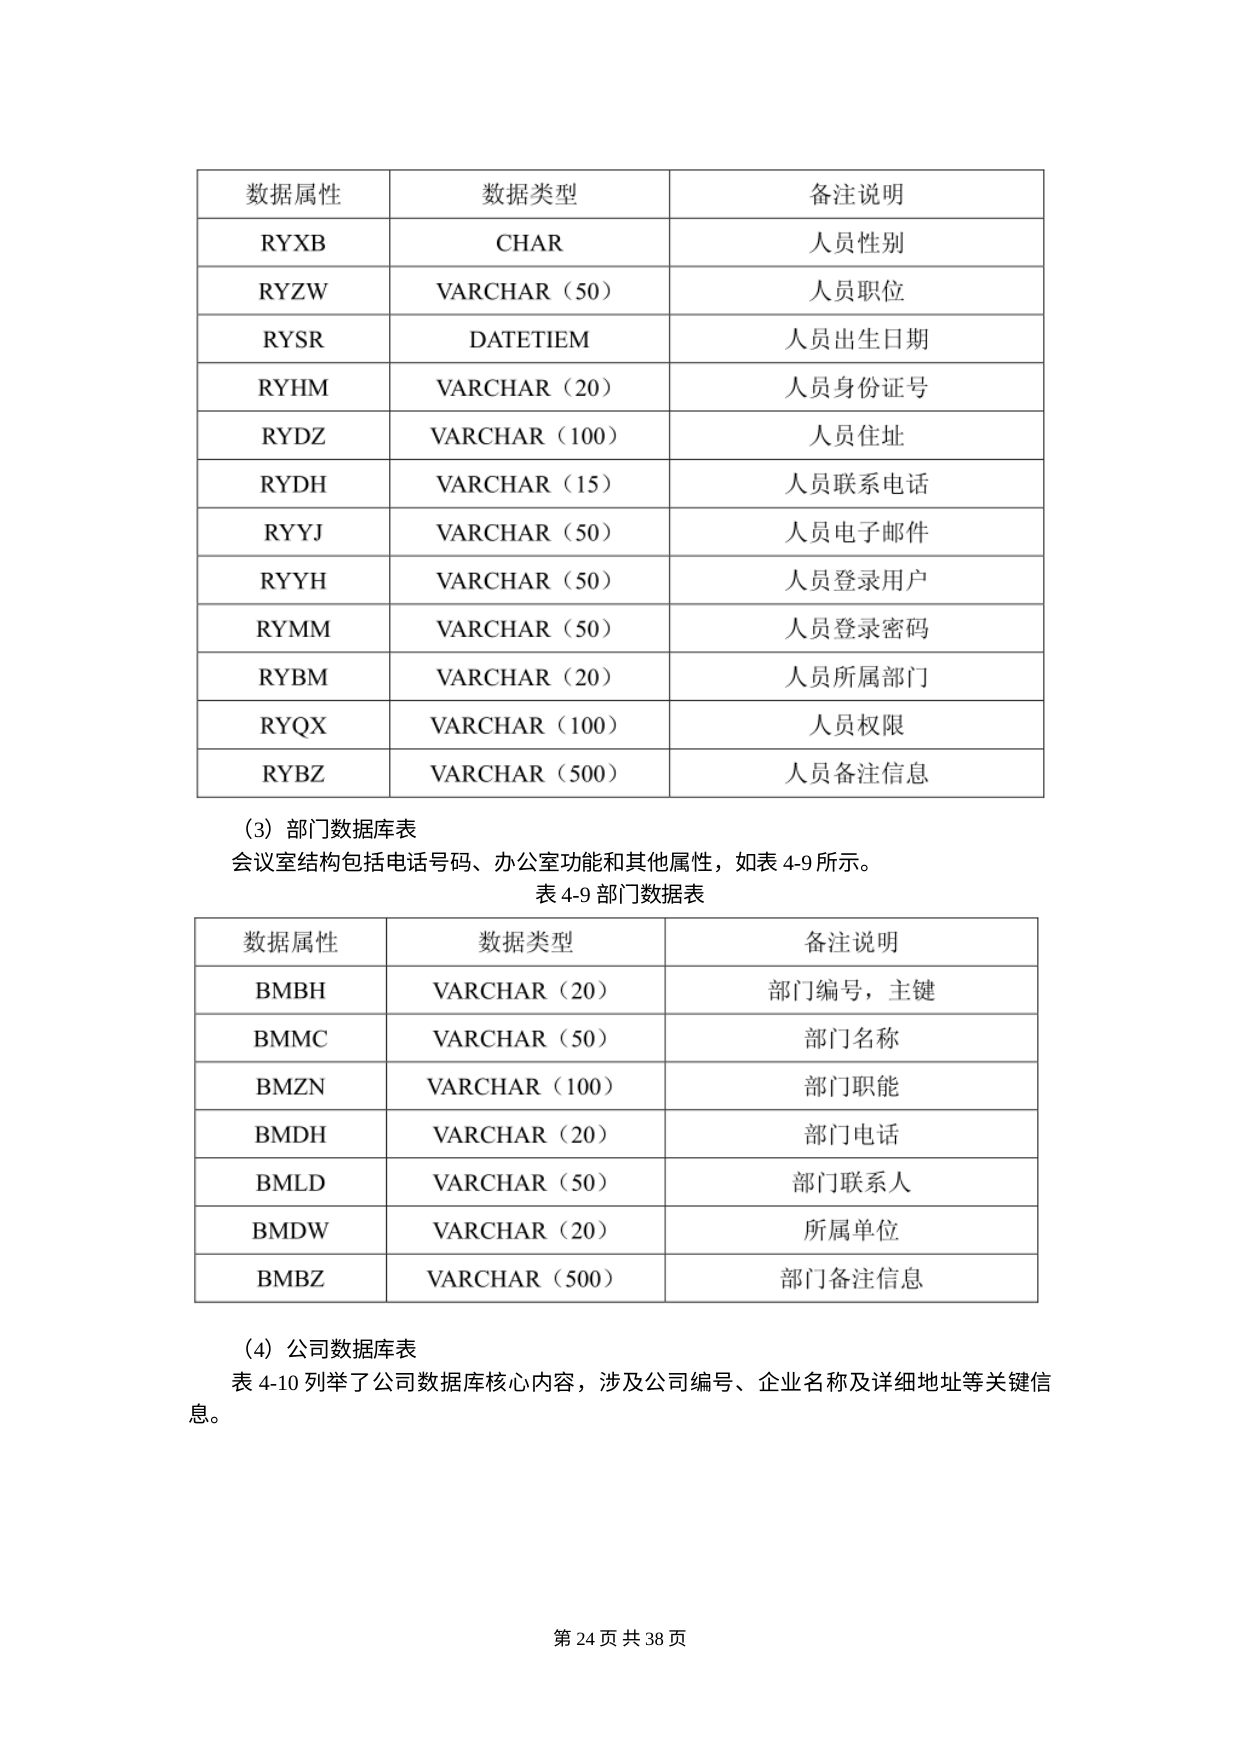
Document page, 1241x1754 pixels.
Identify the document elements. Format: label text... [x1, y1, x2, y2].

text （3）部门数据库表 [188, 812, 1052, 844]
text 表4-9 部门数据表 [188, 877, 1052, 909]
text （4）公司数据库表 [188, 1332, 1052, 1364]
picture [187, 909, 1053, 1314]
picture [187, 162, 1053, 809]
text 会议室结构包括电话号码、办公室功能和其他属性，如表4-9所示。 [188, 844, 1052, 877]
text 表4-10列举了公司数据库核心内容，涉及公司编号、企业名称及详细地址等关键信息。 [188, 1364, 1052, 1429]
